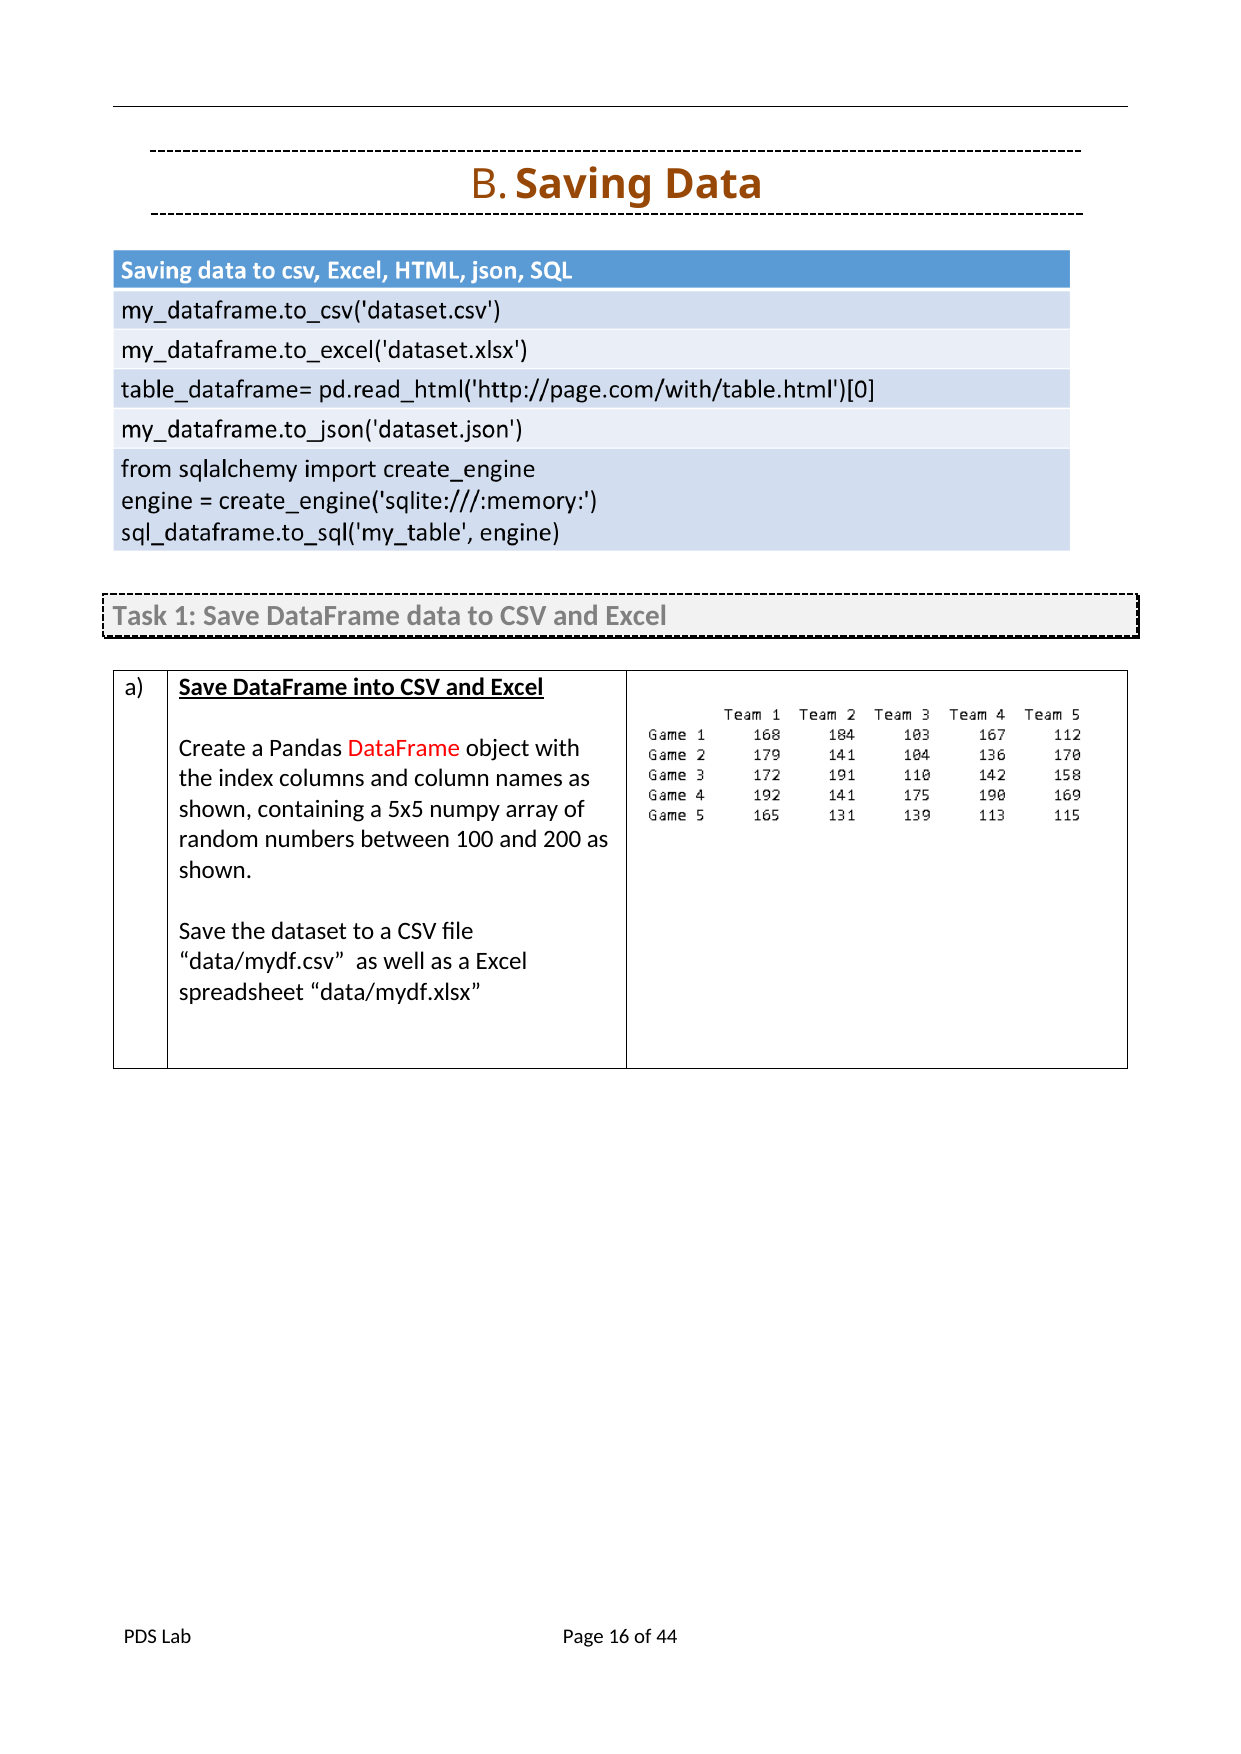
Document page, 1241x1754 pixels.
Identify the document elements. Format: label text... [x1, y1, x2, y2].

table_header [114, 671, 167, 1068]
table_header [627, 671, 1127, 1068]
subtitle Saving Data [150, 150, 1083, 215]
subtitle Task 1: Save DataFrame data to CSV and Excel [102, 593, 1138, 637]
picture [112, 245, 1073, 563]
picture [641, 701, 1113, 837]
table_header Save DataFrame into CSV and Excel Create a Pandas DataFrame object with the index columns and column names as shown, containing a 5x5 numpy array of random numbers between 100 and 200 as shown. Save the dataset to a CSV file “data/mydf.csv” as well as a Excel spreadsheet “data/mydf.xlsx” [168, 671, 626, 1068]
